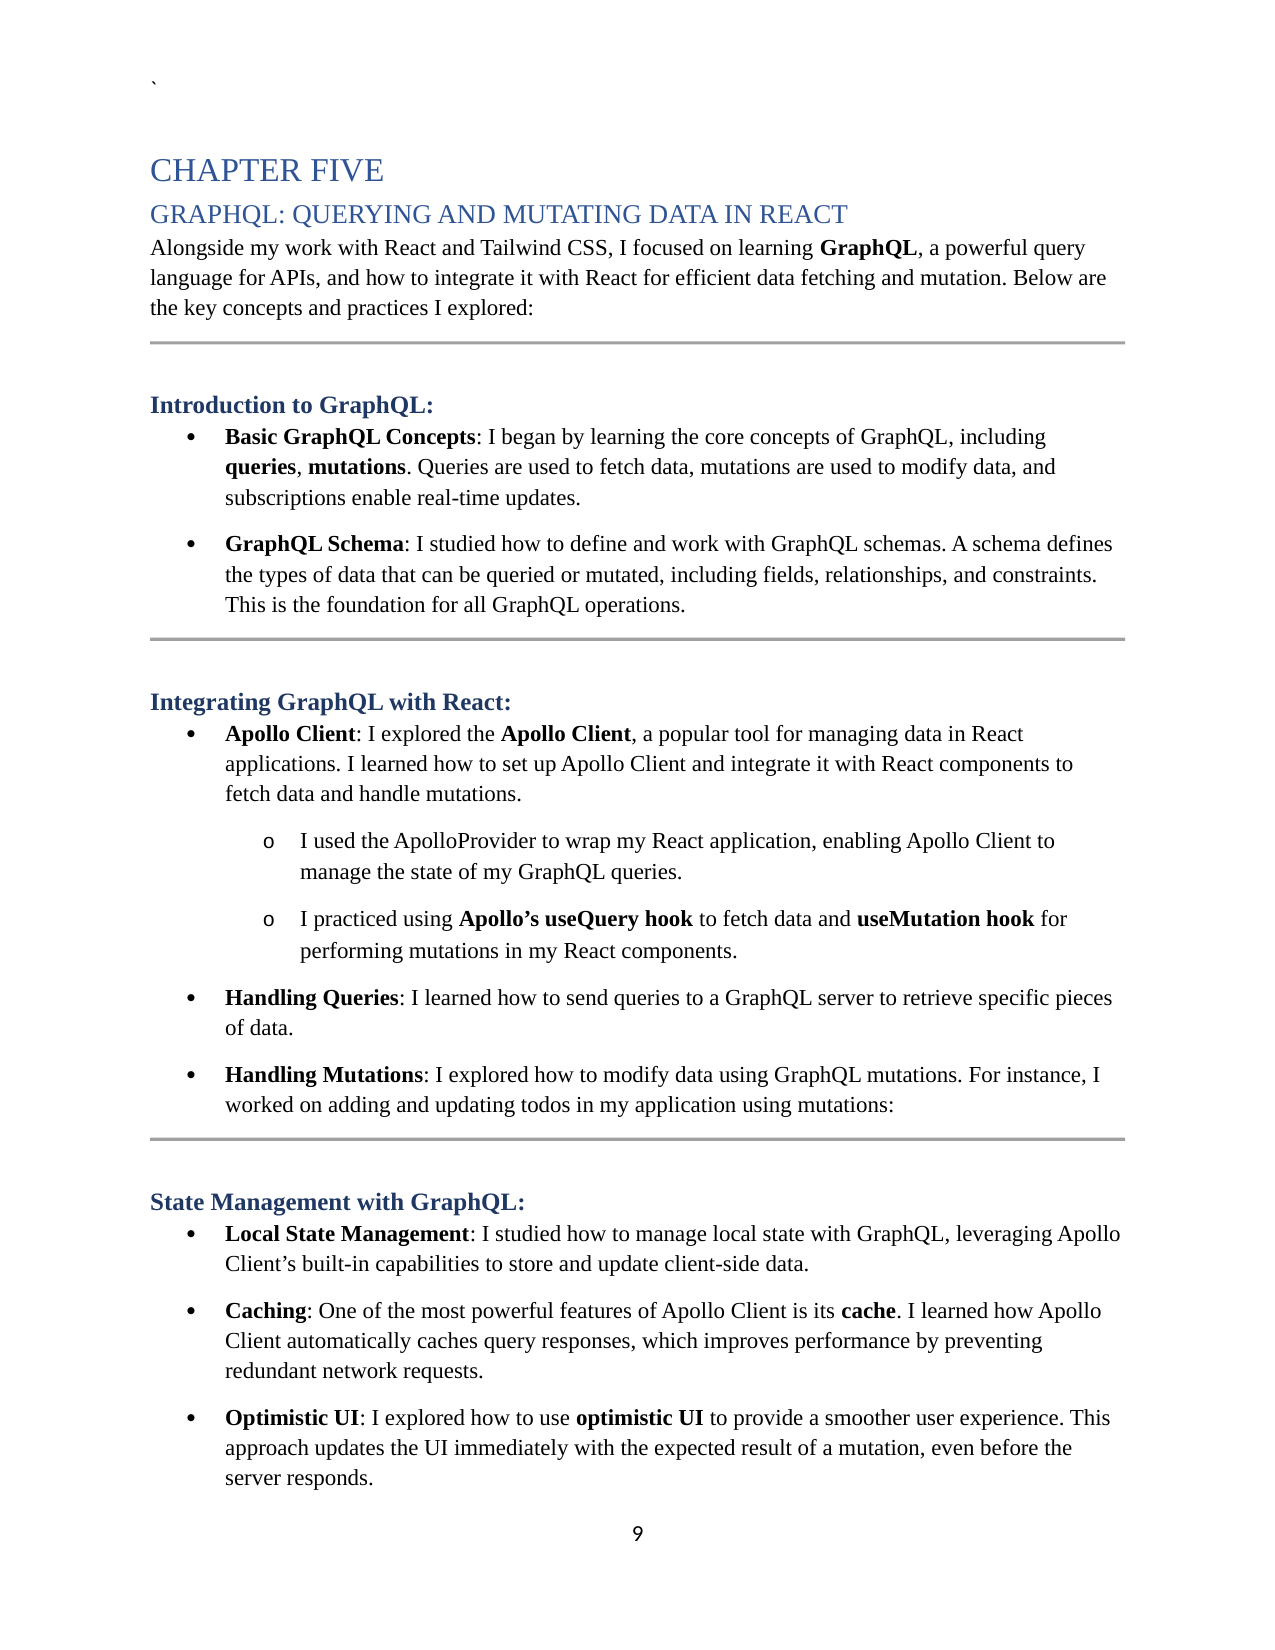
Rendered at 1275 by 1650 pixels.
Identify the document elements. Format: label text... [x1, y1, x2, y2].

list Basic GraphQL Concepts: I began by learning the core concepts of GraphQL, including queries, mutations. Queries are used to fetch data, mutations are used to modify data, and subscriptions enable real-time updates. [187, 423, 1125, 510]
list Local State Management: I studied how to manage local state with GraphQL, leveraging Apollo Client’s built-in capabilities to store and update client-side data. [187, 1219, 1125, 1276]
text Alongside my work with React and Tailwind CSS, I focused on learning GraphQL, a powerful query language for APIs, and how to integrate it with React for efficient data fetching and mutation. Below are the key concepts and practices I explored: [150, 234, 1125, 321]
list Handling Mutations: I explored how to modify data using GraphQL mutations. For instance, I worked on adding and updating todos in my application using mutations: [187, 1061, 1125, 1117]
subtitle State Management with GraphQL: [150, 1187, 1125, 1215]
list Handling Queries: I learned how to send queries to a GraphQL server to retrieve specific pieces of data. [187, 983, 1125, 1040]
subtitle Introduction to GraphQL: [150, 390, 1125, 419]
subtitle CHAPTER FIVE [150, 150, 1125, 188]
subtitle GRAPHQL: QUERYING AND MUTATING DATA IN REACT [150, 198, 1125, 229]
list Caching: One of the most powerful features of Apollo Client is its cache. I learned how Apollo Client automatically caches query responses, which improves performance by preventing redundant network requests. [187, 1297, 1125, 1383]
subtitle Integrating GraphQL with React: [150, 687, 1125, 715]
list Apollo Client: I explored the Apollo Client, a popular tool for managing data in React applications. I learned how to set up Apollo Client and integrate it with React components to fetch data and handle mutations. [187, 719, 1125, 806]
list GraphQL Schema: I studied how to define and work with GraphQL schemas. A schema defines the types of data that can be queried or mutated, including fields, relationships, and constraints. This is the foundation for all GraphQL operations. [187, 530, 1125, 617]
list I practiced using Apollo’s useQuery hook to fetch data and useMutation hook for performing mutations in my React components. [262, 905, 1125, 963]
list I used the ApolloProvider to wrap my React application, enabling Apollo Client to manage the state of my GraphQL queries. [262, 827, 1125, 885]
list Optimistic UI: I explored how to use optimistic UI to provide a smoother user experience. This approach updates the UI immediately with the expected result of a mutation, even before the server responds. [187, 1404, 1125, 1491]
